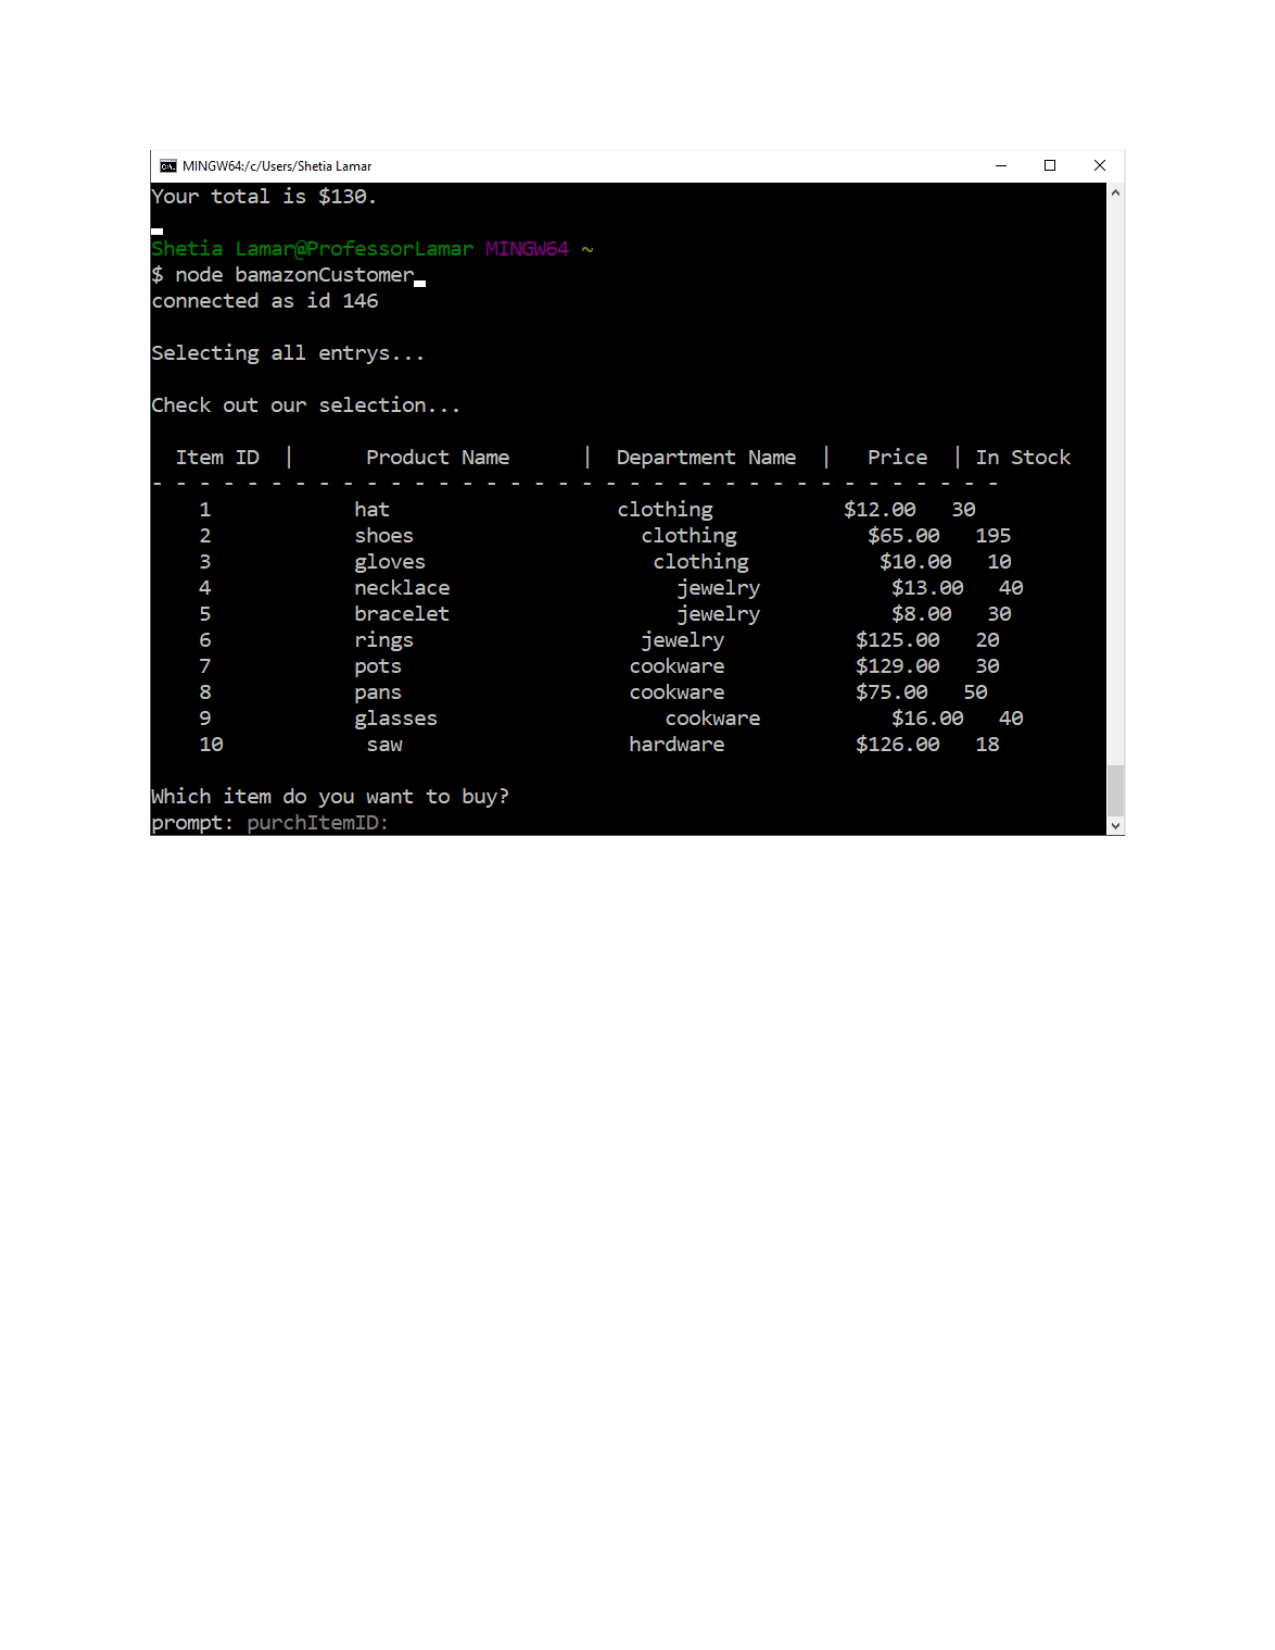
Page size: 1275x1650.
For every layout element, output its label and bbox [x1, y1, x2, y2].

picture [150, 150, 1125, 836]
